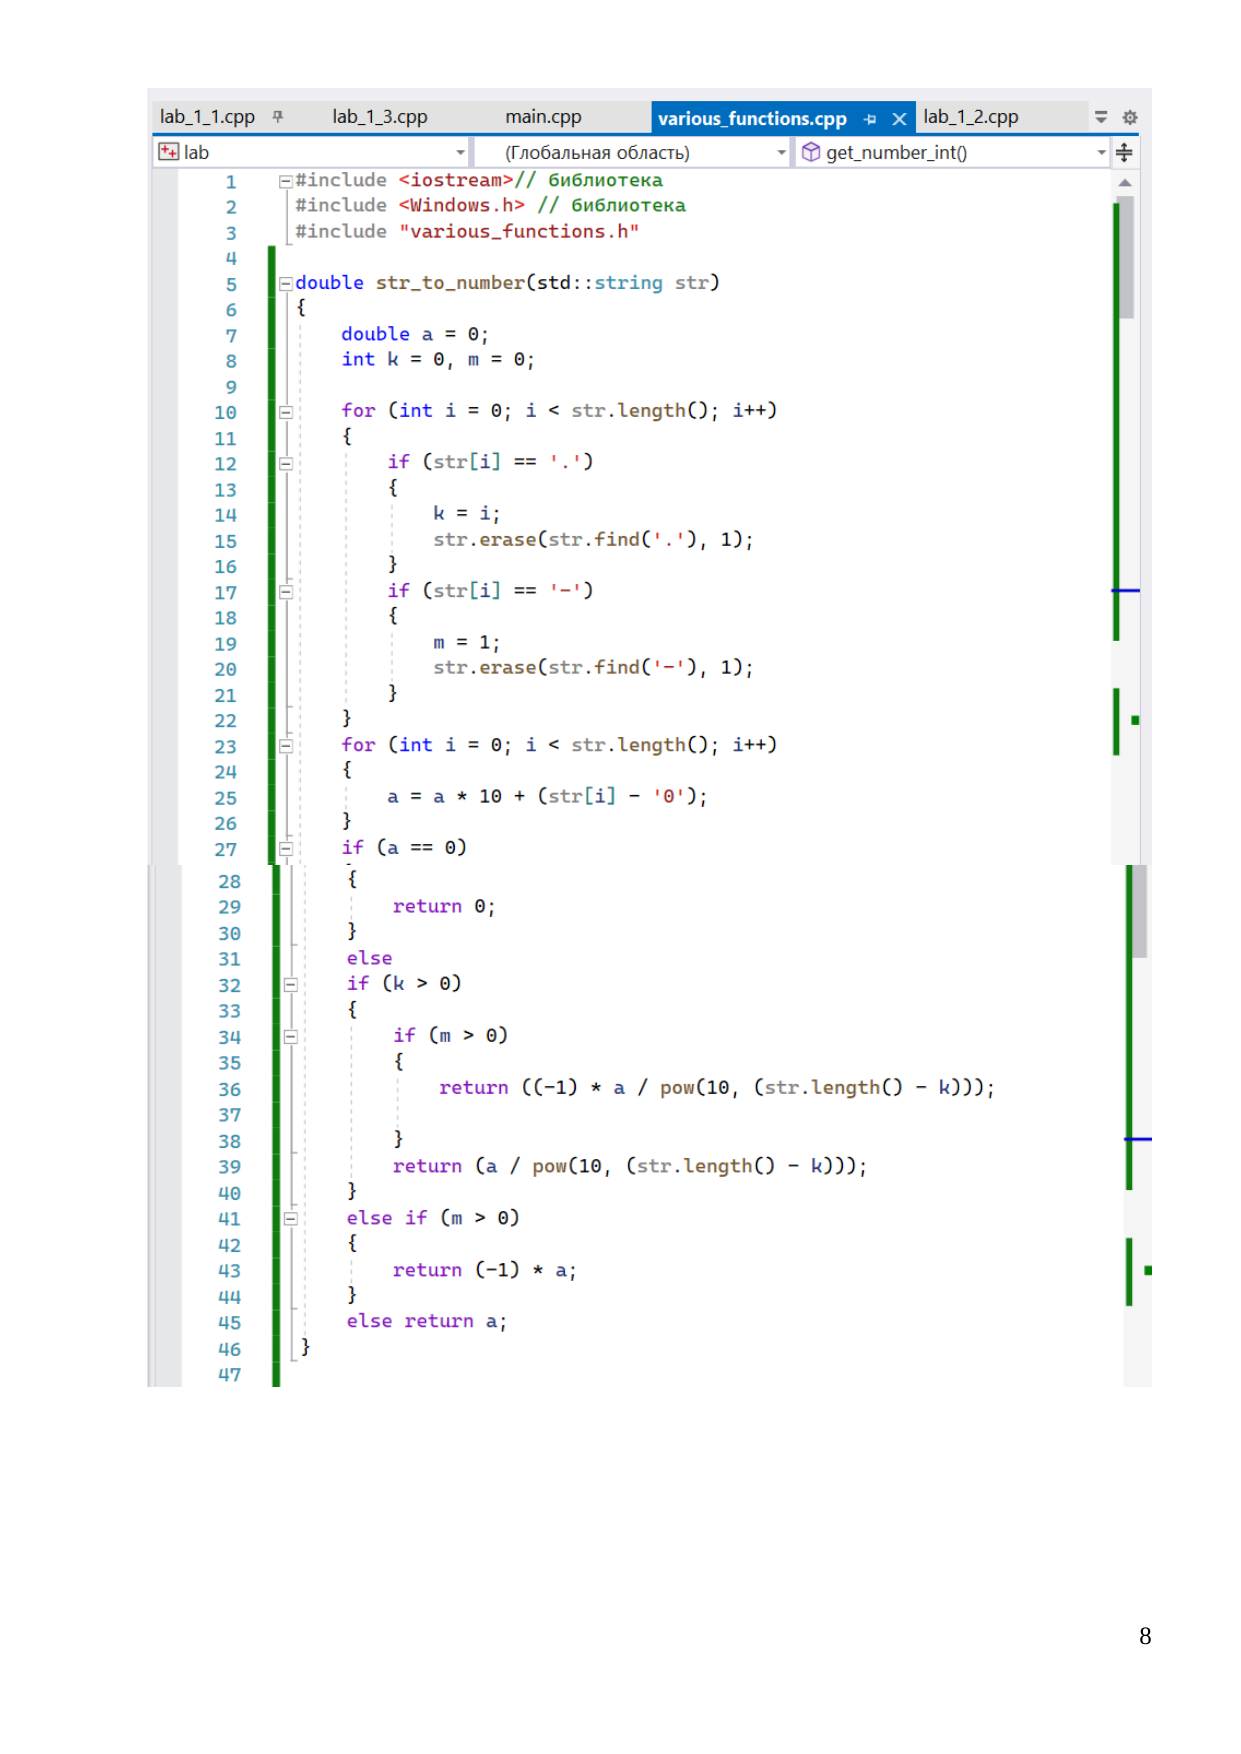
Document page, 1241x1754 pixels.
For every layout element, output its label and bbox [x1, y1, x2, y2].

picture [147, 88, 1152, 1387]
